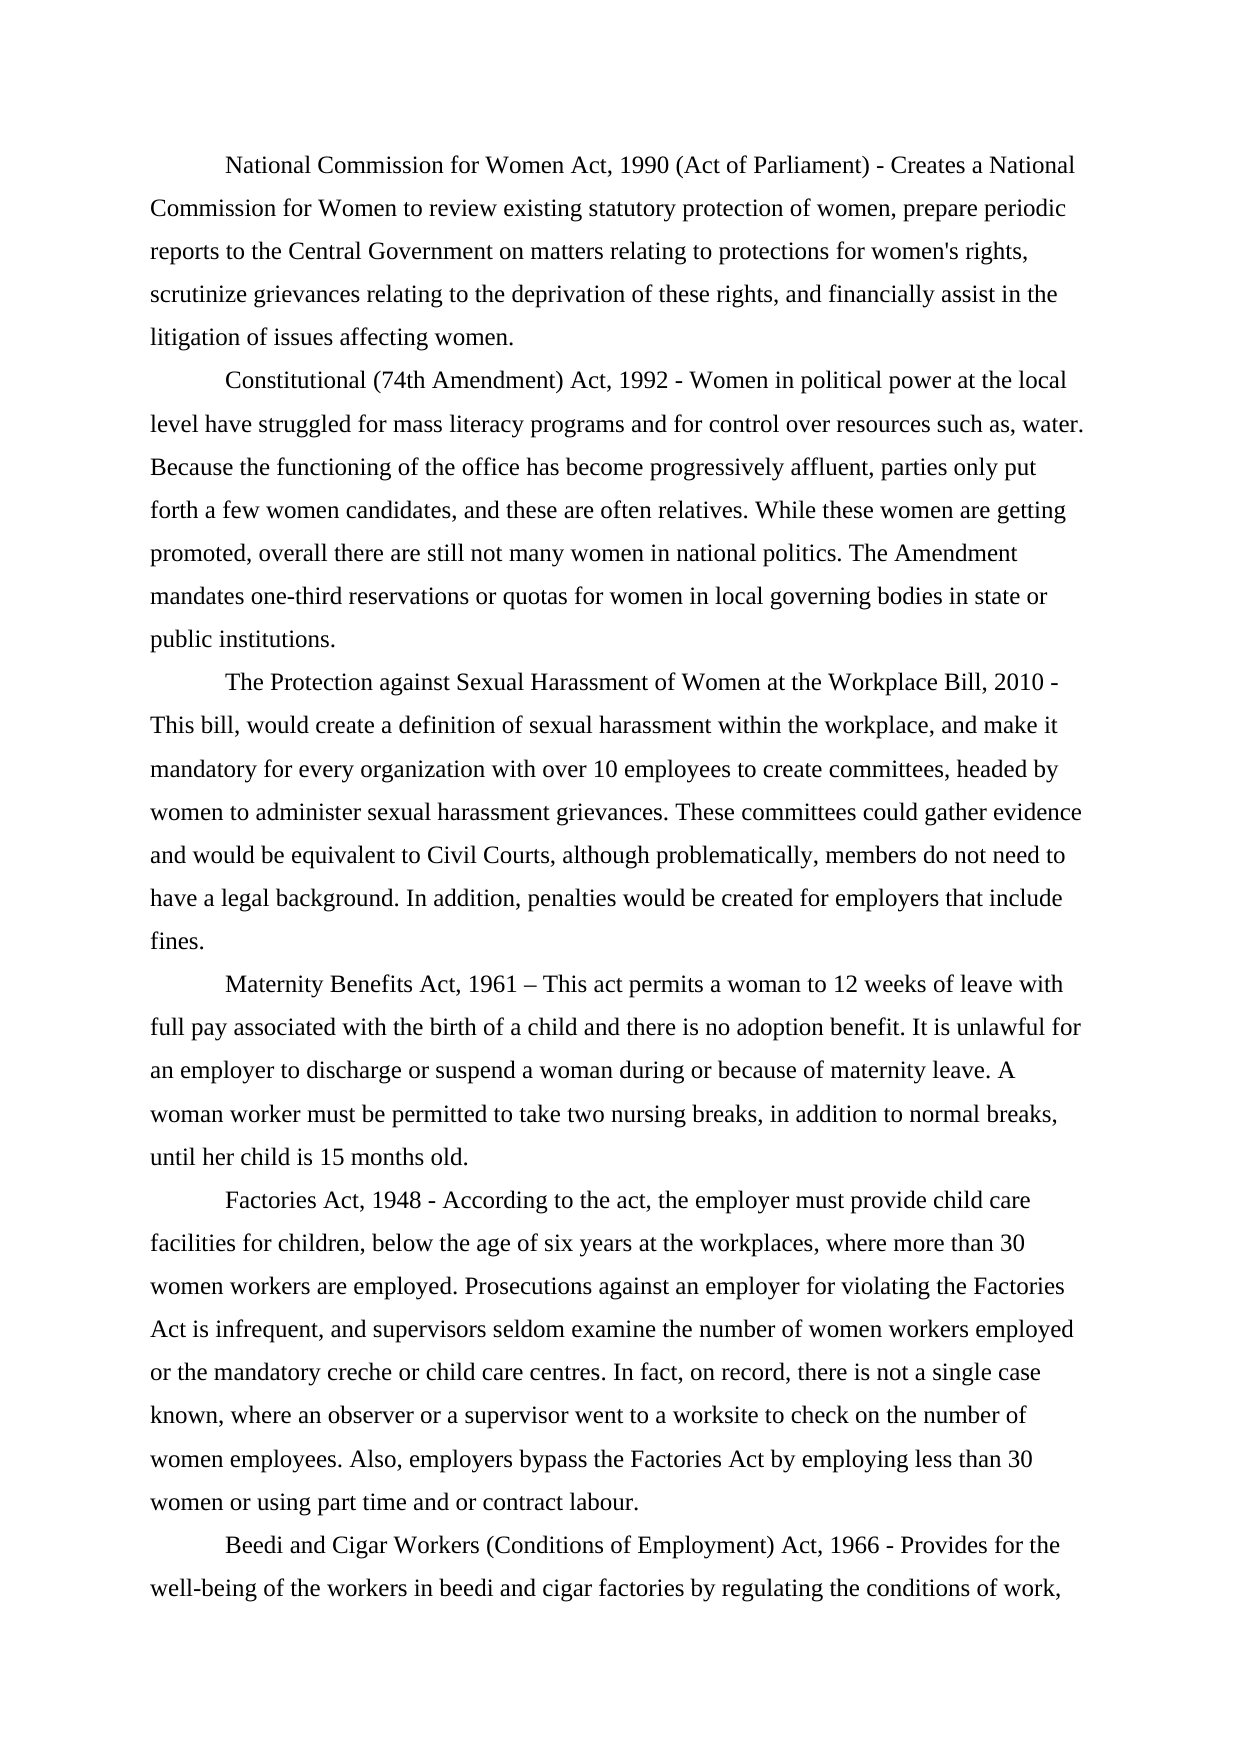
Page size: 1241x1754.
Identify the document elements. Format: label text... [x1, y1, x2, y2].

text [150, 1530, 1090, 1602]
text Factories Act, 1948 - According to the act, the employer must provide child care facilities for children, below the age of six years at the workplaces, where more than 30 women workers are employed. Prosecutions against an employer for violating the Factories Act is infrequent, and supervisors seldom examine the number of women workers employed or the mandatory creche or child care centres. In fact, on record, there is not a single case known, where an observer or a supervisor went to a worksite to check on the number of women employees. Also, employers bypass the Factories Act by employing less than 30 women or using part time and or contract labour. [150, 1185, 1090, 1516]
text Maternity Benefits Act, 1961 – This act permits a woman to 12 weeks of leave with full pay associated with the birth of a child and there is no adoption benefit. It is unlawful for an employer to discharge or suspend a woman during or because of maternity leave. A woman worker must be permitted to take two nursing breaks, in addition to normal breaks, until her child is 15 months old. [150, 969, 1090, 1171]
text Constitutional (74th Amendment) Act, 1992 - Women in political power at the local level have struggled for mass literacy programs and for control over resources such as, water. Because the functioning of the office has become progressively affluent, parties only put forth a few women candidates, and these are often relatives. While these women are getting promoted, overall there are still not many women in national politics. The Amendment mandates one-third reservations or quotas for women in local governing bodies in state or public institutions. [150, 366, 1090, 653]
text The Protection against Sexual Harassment of Women at the Workplace Bill, 2010 - This bill, would create a definition of sexual harassment within the workplace, and make it mandatory for every organization with over 10 employees to create committees, headed by women to administer sexual harassment grievances. These committees could gather evidence and would be equivalent to Civil Courts, although problematically, members do not need to have a legal background. In addition, penalties would be created for employers that include fines. [150, 667, 1090, 955]
text National Commission for Women Act, 1990 (Act of Parliament) - Creates a National Commission for Women to review existing statutory protection of women, prepare periodic reports to the Central Government on matters relating to protections for women's rights, scrutinize grievances relating to the deprivation of these rights, and financially assist in the litigation of issues affecting women. [150, 150, 1090, 351]
